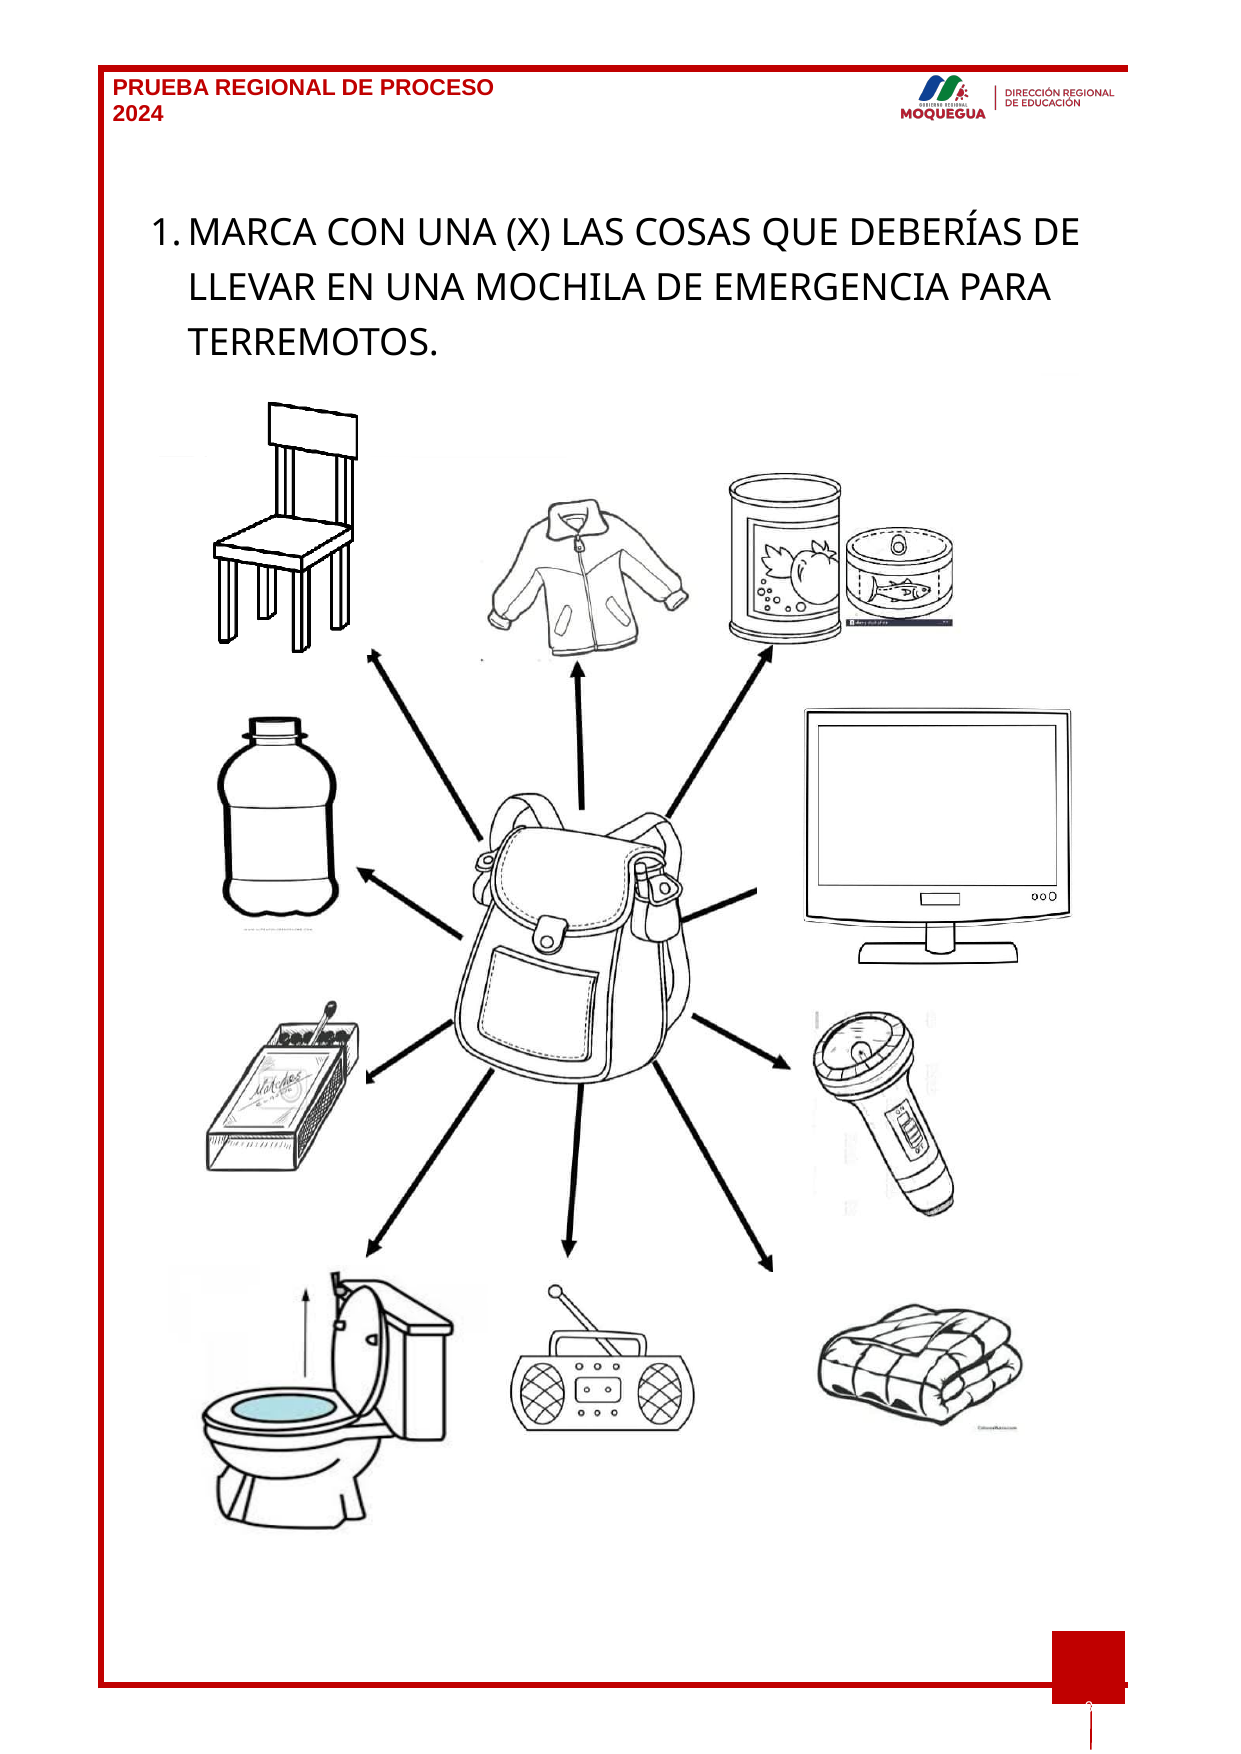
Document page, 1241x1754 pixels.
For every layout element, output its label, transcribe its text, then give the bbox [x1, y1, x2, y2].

picture [893, 72, 1122, 134]
list MARCA CON UNA (X) LAS COSAS QUE DEBERÍAS DE LLEVAR EN UNA MOCHILA DE EMERGENCIA PARA TERREMOTOS. [150, 205, 1128, 366]
picture [159, 371, 1082, 1540]
